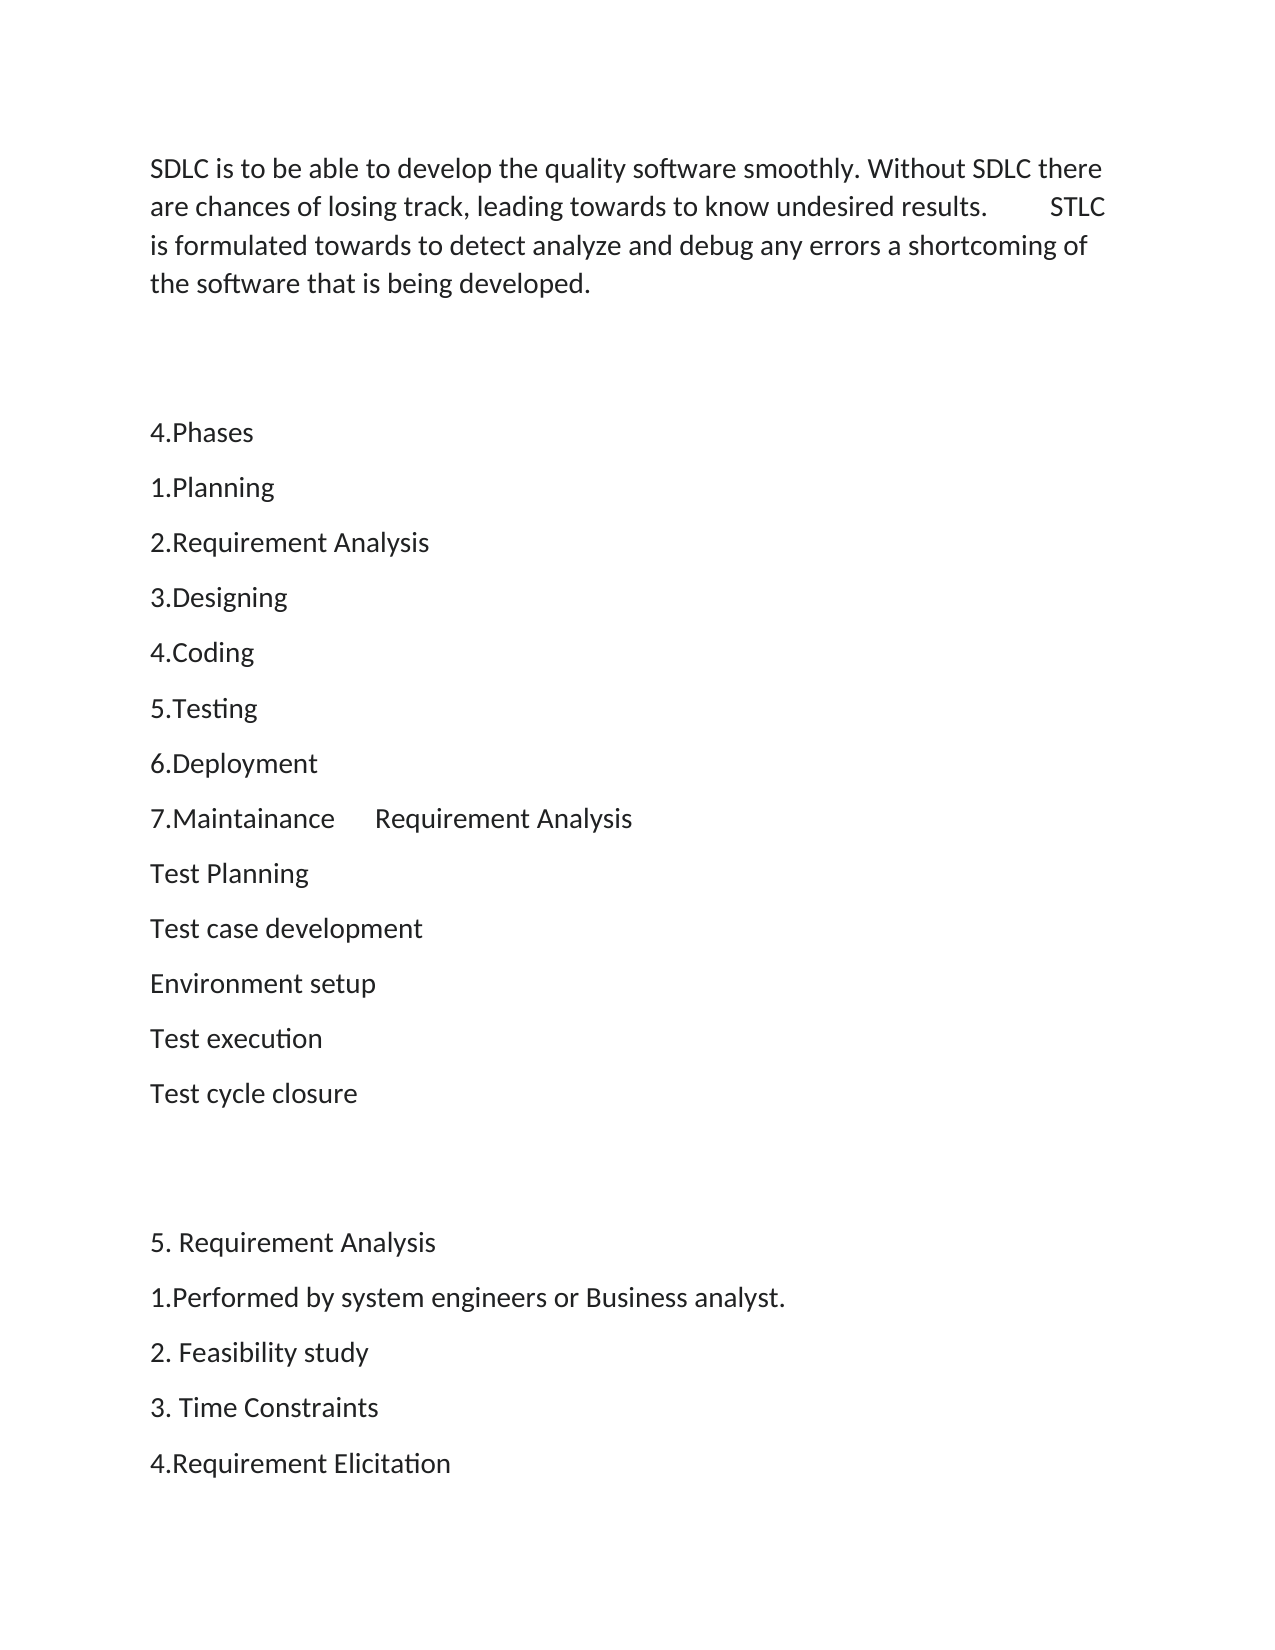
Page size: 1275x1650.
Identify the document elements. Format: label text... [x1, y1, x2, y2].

text SDLC is to be able to develop the quality software smoothly. Without SDLC there are chances of losing track, leading towards to know undesired results. STLC is formulated towards to detect analyze and debug any errors a shortcoming of the software that is being developed. [150, 150, 1125, 301]
text Test case development [150, 910, 1125, 946]
text 4.Coding [150, 634, 1125, 670]
text 2. Feasibility study [150, 1334, 1125, 1370]
text Environment setup [150, 965, 1125, 1001]
text 3.Designing [150, 579, 1125, 615]
text 4.Phases [150, 414, 1125, 450]
text 4.Requirement Elicitation [150, 1445, 1125, 1480]
text 7.Maintainance Requirement Analysis [150, 800, 1125, 836]
text 5.Testing [150, 690, 1125, 725]
text 5. Requirement Analysis [150, 1224, 1125, 1260]
text 6.Deployment [150, 745, 1125, 780]
text 2.Requirement Analysis [150, 524, 1125, 560]
text Test cycle closure [150, 1075, 1125, 1111]
text 3. Time Constraints [150, 1389, 1125, 1425]
text 1.Planning [150, 469, 1125, 505]
text Test Planning [150, 855, 1125, 891]
text Test execution [150, 1020, 1125, 1056]
text 1.Performed by system engineers or Business analyst. [150, 1279, 1125, 1315]
